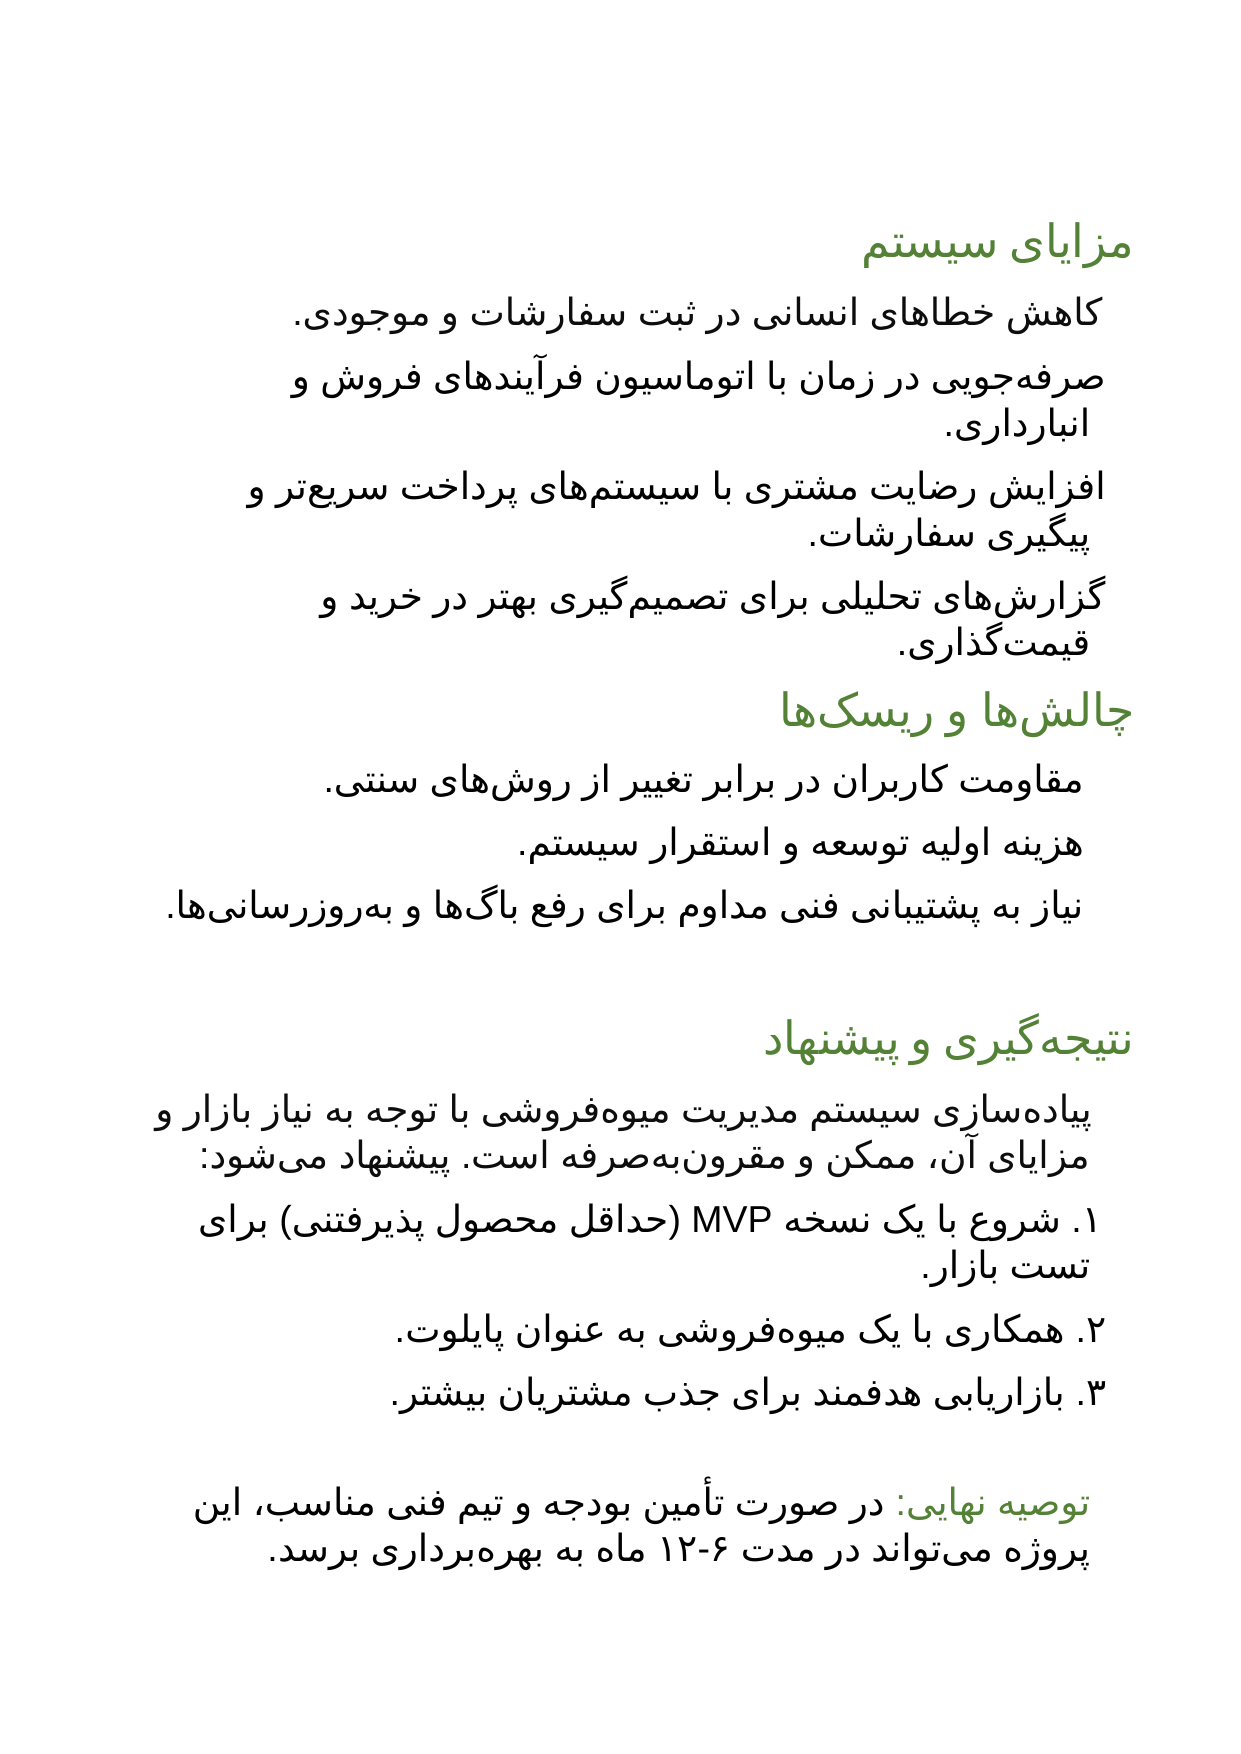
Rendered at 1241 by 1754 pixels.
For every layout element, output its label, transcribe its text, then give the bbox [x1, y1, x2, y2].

text توصیه نهایی: در صورت تأمین بودجه و تیم فنی مناسب، این پروژه می‌تواند در مدت ۶-۱۲ ماه به بهره‌برداری برسد. [150, 1480, 1090, 1570]
text صرفه‌جویی در زمان با اتوماسیون فرآیندهای فروش و انبارداری. [150, 354, 1106, 444]
text مزایای سیستم [150, 213, 1134, 269]
text نیاز به پشتیبانی فنی مداوم برای رفع باگ‌ها و به‌روزرسانی‌ها. [150, 884, 1116, 927]
text افزایش رضایت مشتری با سیستم‌های پرداخت سریع‌تر و پیگیری سفارشات. [150, 464, 1106, 554]
text ۱. شروع با یک نسخه MVP (حداقل محصول پذیرفتنی) برای تست بازار. [150, 1197, 1144, 1287]
text ۳. بازاریابی هدفمند برای جذب مشتریان بیشتر. [150, 1370, 1106, 1413]
text چالش‌ها و ریسک‌ها [150, 684, 1134, 736]
text هزینه اولیه توسعه و استقرار سیستم. [150, 821, 1116, 864]
text ۲. همکاری با یک میوه‌فروشی به عنوان پایلوت. [150, 1307, 1106, 1350]
text گزارش‌های تحلیلی برای تصمیم‌گیری بهتر در خرید و قیمت‌گذاری. [150, 574, 1106, 664]
text کاهش خطاهای انسانی در ثبت سفارشات و موجودی. [150, 290, 1134, 333]
text نتیجه‌گیری و پیشنهاد [150, 1010, 1134, 1066]
text مقاومت کاربران در برابر تغییر از روش‌های سنتی. [150, 757, 1116, 800]
text پیاده‌سازی سیستم مدیریت میوه‌فروشی با توجه به نیاز بازار و مزایای آن، ممکن و مقرون‌به‌صرفه است. پیشنهاد می‌شود: [150, 1087, 1134, 1177]
